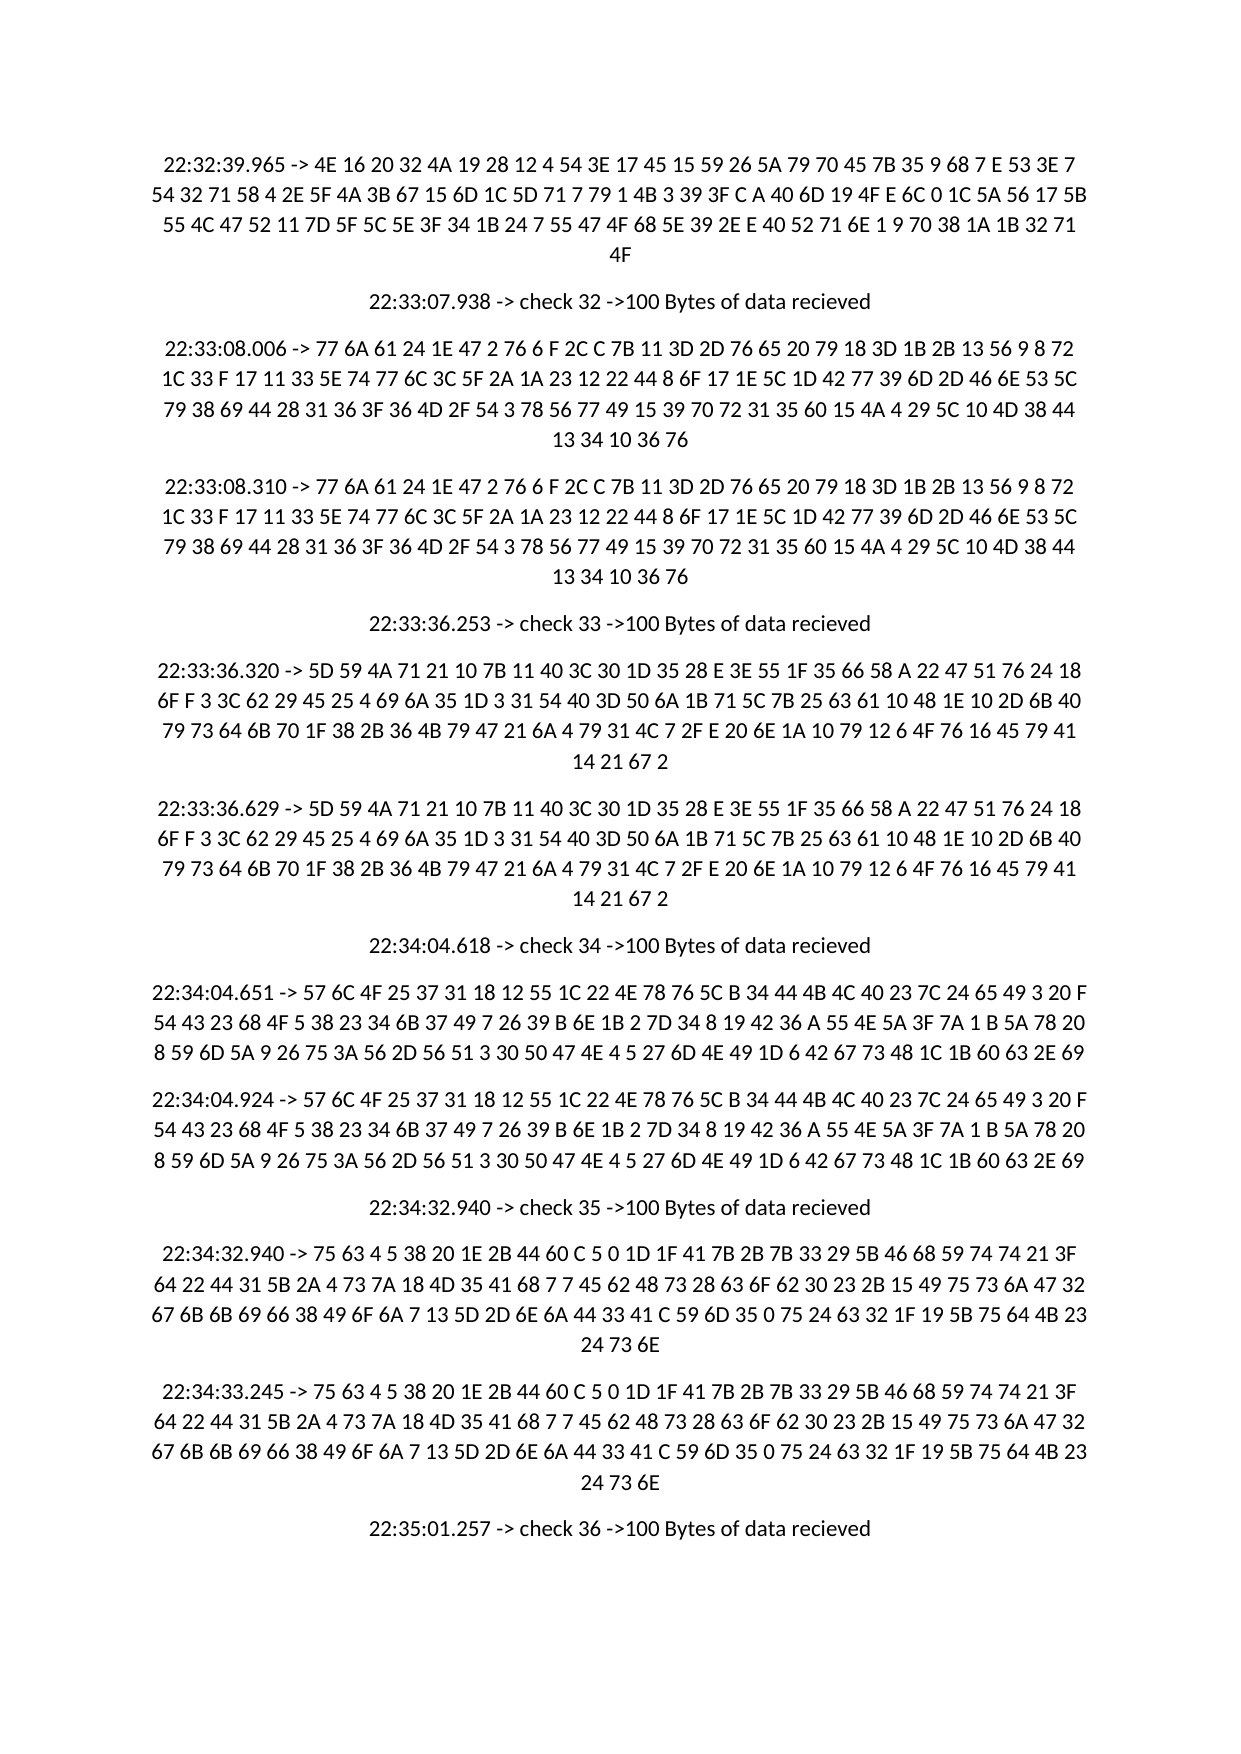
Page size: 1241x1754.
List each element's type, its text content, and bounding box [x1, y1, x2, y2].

text 22:32:39.965 -> 4E 16 20 32 4A 19 28 12 4 54 3E 17 45 15 59 26 5A 79 70 45 7B 35 9 68 7 E 53 3E 7 54 32 71 58 4 2E 5F 4A 3B 67 15 6D 1C 5D 71 7 79 1 4B 3 39 3F C A 40 6D 19 4F E 6C 0 1C 5A 56 17 5B 55 4C 47 52 11 7D 5F 5C 5E 3F 34 1B 24 7 55 47 4F 68 5E 39 2E E 40 52 71 6E 1 9 70 38 1A 1B 32 71 4F [150, 150, 1090, 269]
text 22:33:36.629 -> 5D 59 4A 71 21 10 7B 11 40 3C 30 1D 35 28 E 3E 55 1F 35 66 58 A 22 47 51 76 24 18 6F F 3 3C 62 29 45 25 4 69 6A 35 1D 3 31 54 40 3D 50 6A 1B 71 5C 7B 25 63 61 10 48 1E 10 2D 6B 40 79 73 64 6B 70 1F 38 2B 36 4B 79 47 21 6A 4 79 31 4C 7 2F E 20 6E 1A 10 79 12 6 4F 76 16 45 79 41 14 21 67 2 [150, 794, 1090, 912]
text 22:34:04.651 -> 57 6C 4F 25 37 31 18 12 55 1C 22 4E 78 76 5C B 34 44 4B 4C 40 23 7C 24 65 49 3 20 F 54 43 23 68 4F 5 38 23 34 6B 37 49 7 26 39 B 6E 1B 2 7D 34 8 19 42 36 A 55 4E 5A 3F 7A 1 B 5A 78 20 8 59 6D 5A 9 26 75 3A 56 2D 56 51 3 30 50 47 4E 4 5 27 6D 4E 49 1D 6 42 67 73 48 1C 1B 60 63 2E 69 [150, 978, 1090, 1067]
text 22:33:07.938 -> check 32 ->100 Bytes of data recieved [150, 287, 1090, 316]
text 22:33:36.253 -> check 33 ->100 Bytes of data recieved [150, 609, 1090, 637]
text 22:35:01.257 -> check 36 ->100 Bytes of data recieved [150, 1514, 1090, 1543]
text 22:34:32.940 -> 75 63 4 5 38 20 1E 2B 44 60 C 5 0 1D 1F 41 7B 2B 7B 33 29 5B 46 68 59 74 74 21 3F 64 22 44 31 5B 2A 4 73 7A 18 4D 35 41 68 7 7 45 62 48 73 28 63 6F 62 30 23 2B 15 49 75 73 6A 47 32 67 6B 6B 69 66 38 49 6F 6A 7 13 5D 2D 6E 6A 44 33 41 C 59 6D 35 0 75 24 63 32 1F 19 5B 75 64 4B 23 24 73 6E [150, 1239, 1090, 1358]
text 22:33:36.320 -> 5D 59 4A 71 21 10 7B 11 40 3C 30 1D 35 28 E 3E 55 1F 35 66 58 A 22 47 51 76 24 18 6F F 3 3C 62 29 45 25 4 69 6A 35 1D 3 31 54 40 3D 50 6A 1B 71 5C 7B 25 63 61 10 48 1E 10 2D 6B 40 79 73 64 6B 70 1F 38 2B 36 4B 79 47 21 6A 4 79 31 4C 7 2F E 20 6E 1A 10 79 12 6 4F 76 16 45 79 41 14 21 67 2 [150, 656, 1090, 775]
text 22:33:08.006 -> 77 6A 61 24 1E 47 2 76 6 F 2C C 7B 11 3D 2D 76 65 20 79 18 3D 1B 2B 13 56 9 8 72 1C 33 F 17 11 33 5E 74 77 6C 3C 5F 2A 1A 23 12 22 44 8 6F 17 1E 5C 1D 42 77 39 6D 2D 46 6E 53 5C 79 38 69 44 28 31 36 3F 36 4D 2F 54 3 78 56 77 49 15 39 70 72 31 35 60 15 4A 4 29 5C 10 4D 38 44 13 34 10 36 76 [150, 334, 1090, 453]
text 22:33:08.310 -> 77 6A 61 24 1E 47 2 76 6 F 2C C 7B 11 3D 2D 76 65 20 79 18 3D 1B 2B 13 56 9 8 72 1C 33 F 17 11 33 5E 74 77 6C 3C 5F 2A 1A 23 12 22 44 8 6F 17 1E 5C 1D 42 77 39 6D 2D 46 6E 53 5C 79 38 69 44 28 31 36 3F 36 4D 2F 54 3 78 56 77 49 15 39 70 72 31 35 60 15 4A 4 29 5C 10 4D 38 44 13 34 10 36 76 [150, 472, 1090, 591]
text 22:34:33.245 -> 75 63 4 5 38 20 1E 2B 44 60 C 5 0 1D 1F 41 7B 2B 7B 33 29 5B 46 68 59 74 74 21 3F 64 22 44 31 5B 2A 4 73 7A 18 4D 35 41 68 7 7 45 62 48 73 28 63 6F 62 30 23 2B 15 49 75 73 6A 47 32 67 6B 6B 69 66 38 49 6F 6A 7 13 5D 2D 6E 6A 44 33 41 C 59 6D 35 0 75 24 63 32 1F 19 5B 75 64 4B 23 24 73 6E [150, 1377, 1090, 1496]
text 22:34:32.940 -> check 35 ->100 Bytes of data recieved [150, 1193, 1090, 1221]
text 22:34:04.924 -> 57 6C 4F 25 37 31 18 12 55 1C 22 4E 78 76 5C B 34 44 4B 4C 40 23 7C 24 65 49 3 20 F 54 43 23 68 4F 5 38 23 34 6B 37 49 7 26 39 B 6E 1B 2 7D 34 8 19 42 36 A 55 4E 5A 3F 7A 1 B 5A 78 20 8 59 6D 5A 9 26 75 3A 56 2D 56 51 3 30 50 47 4E 4 5 27 6D 4E 49 1D 6 42 67 73 48 1C 1B 60 63 2E 69 [150, 1085, 1090, 1174]
text 22:34:04.618 -> check 34 ->100 Bytes of data recieved [150, 931, 1090, 959]
